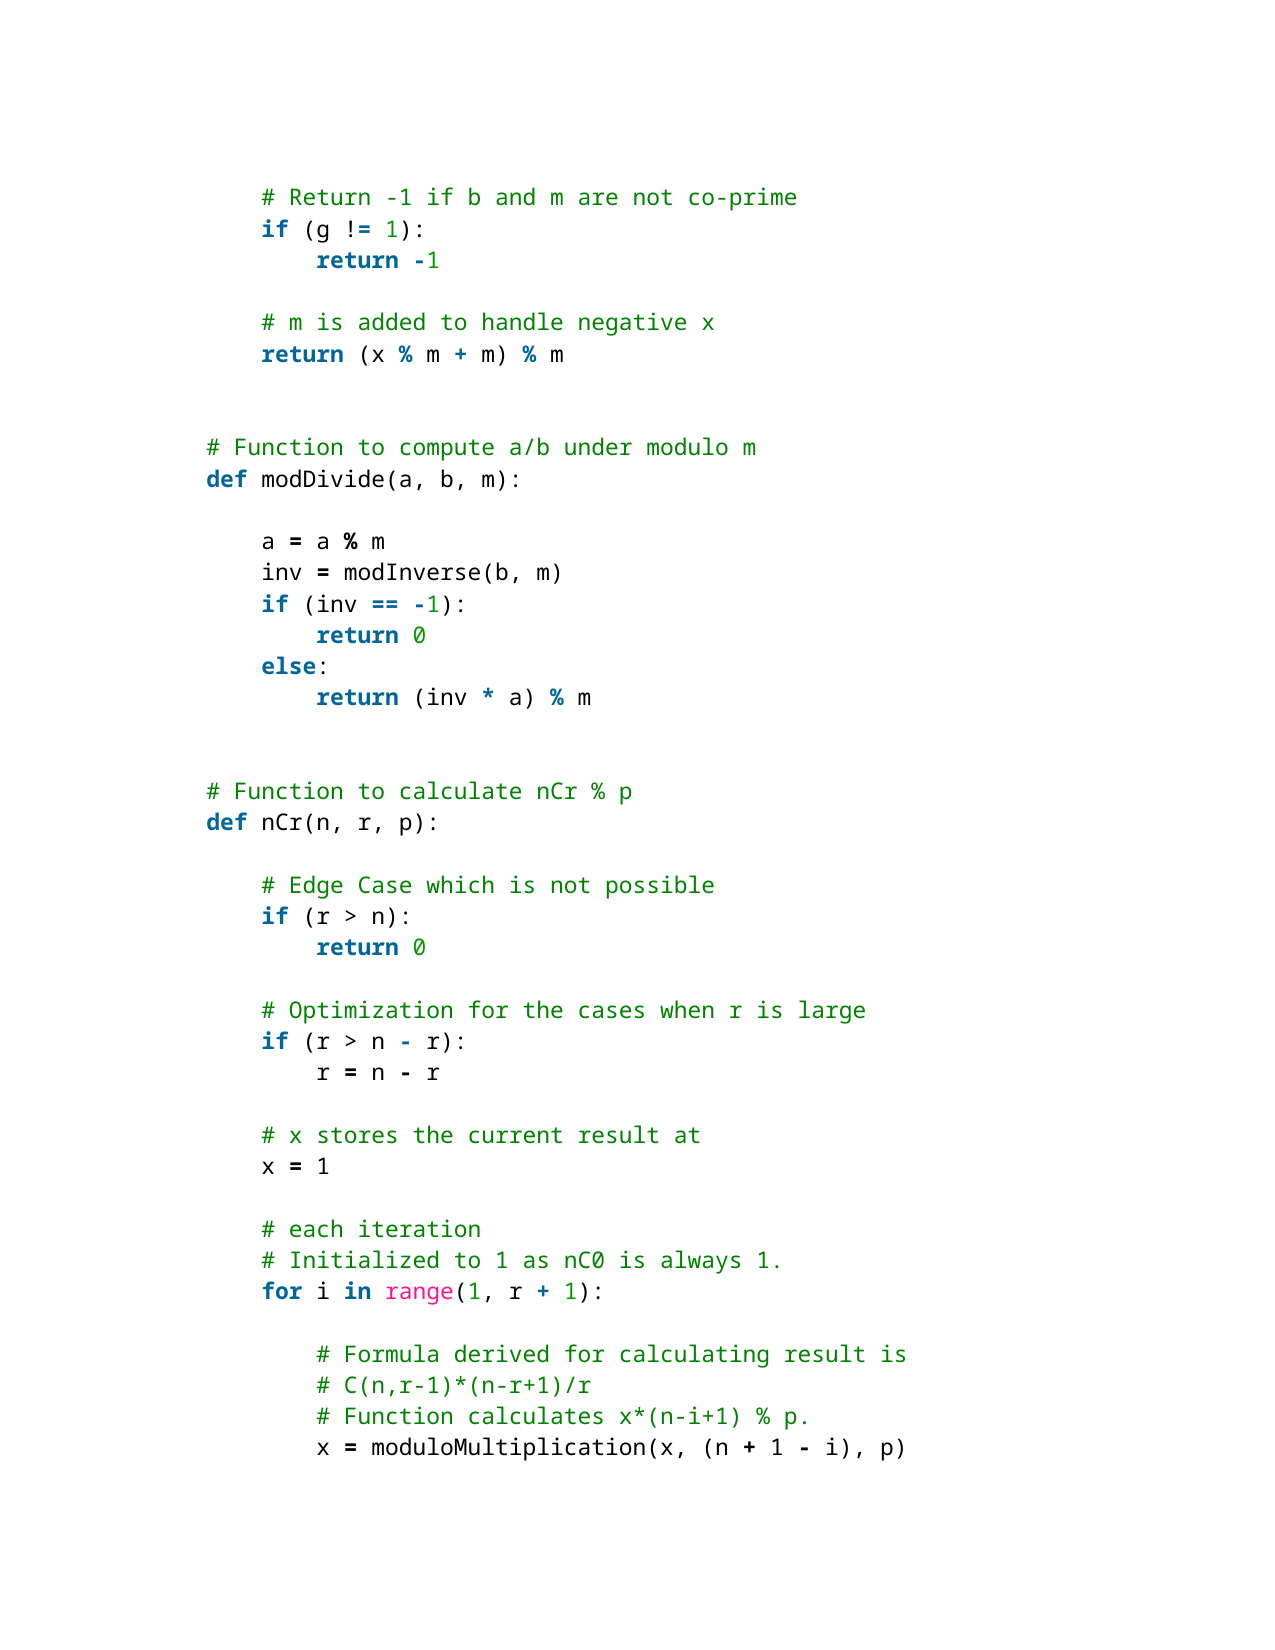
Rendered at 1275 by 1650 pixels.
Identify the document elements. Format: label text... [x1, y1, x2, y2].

text else: [206, 650, 1125, 681]
text # Initialized to 1 as nC0 is always 1. [206, 1244, 1125, 1275]
text # Function to calculate nCr % p [206, 775, 1125, 806]
text if (inv == -1): [206, 587, 1125, 619]
text def nCr(n, r, p): [206, 806, 1125, 837]
text if (r > n): [206, 900, 1125, 931]
text # Return -1 if b and m are not co-prime [206, 181, 1125, 212]
text x = 1 [206, 1150, 1125, 1181]
text # Function calculates x*(n-i+1) % p. [206, 1400, 1125, 1431]
text # Function to compute a/b under modulo m [206, 431, 1125, 462]
text return (x % m + m) % m [206, 337, 1125, 369]
text x = moduloMultiplication(x, (n + 1 - i), p) [206, 1431, 1125, 1462]
text r = n - r [206, 1056, 1125, 1087]
text if (g != 1): [206, 212, 1125, 244]
text if (r > n - r): [206, 1025, 1125, 1056]
text return 0 [206, 619, 1125, 650]
text # C(n,r-1)*(n-r+1)/r [206, 1369, 1125, 1400]
text # each iteration [206, 1212, 1125, 1244]
text # Edge Case which is not possible [206, 869, 1125, 900]
text return 0 [206, 931, 1125, 962]
text # m is added to handle negative x [206, 306, 1125, 337]
text return (inv * a) % m [206, 681, 1125, 712]
text # x stores the current result at [206, 1119, 1125, 1150]
text # Formula derived for calculating result is [206, 1337, 1125, 1369]
text for i in range(1, r + 1): [206, 1275, 1125, 1306]
text inv = modInverse(b, m) [206, 556, 1125, 587]
text return -1 [206, 244, 1125, 275]
text # Optimization for the cases when r is large [206, 994, 1125, 1025]
text def modDivide(a, b, m): [206, 462, 1125, 494]
text a = a % m [206, 525, 1125, 556]
